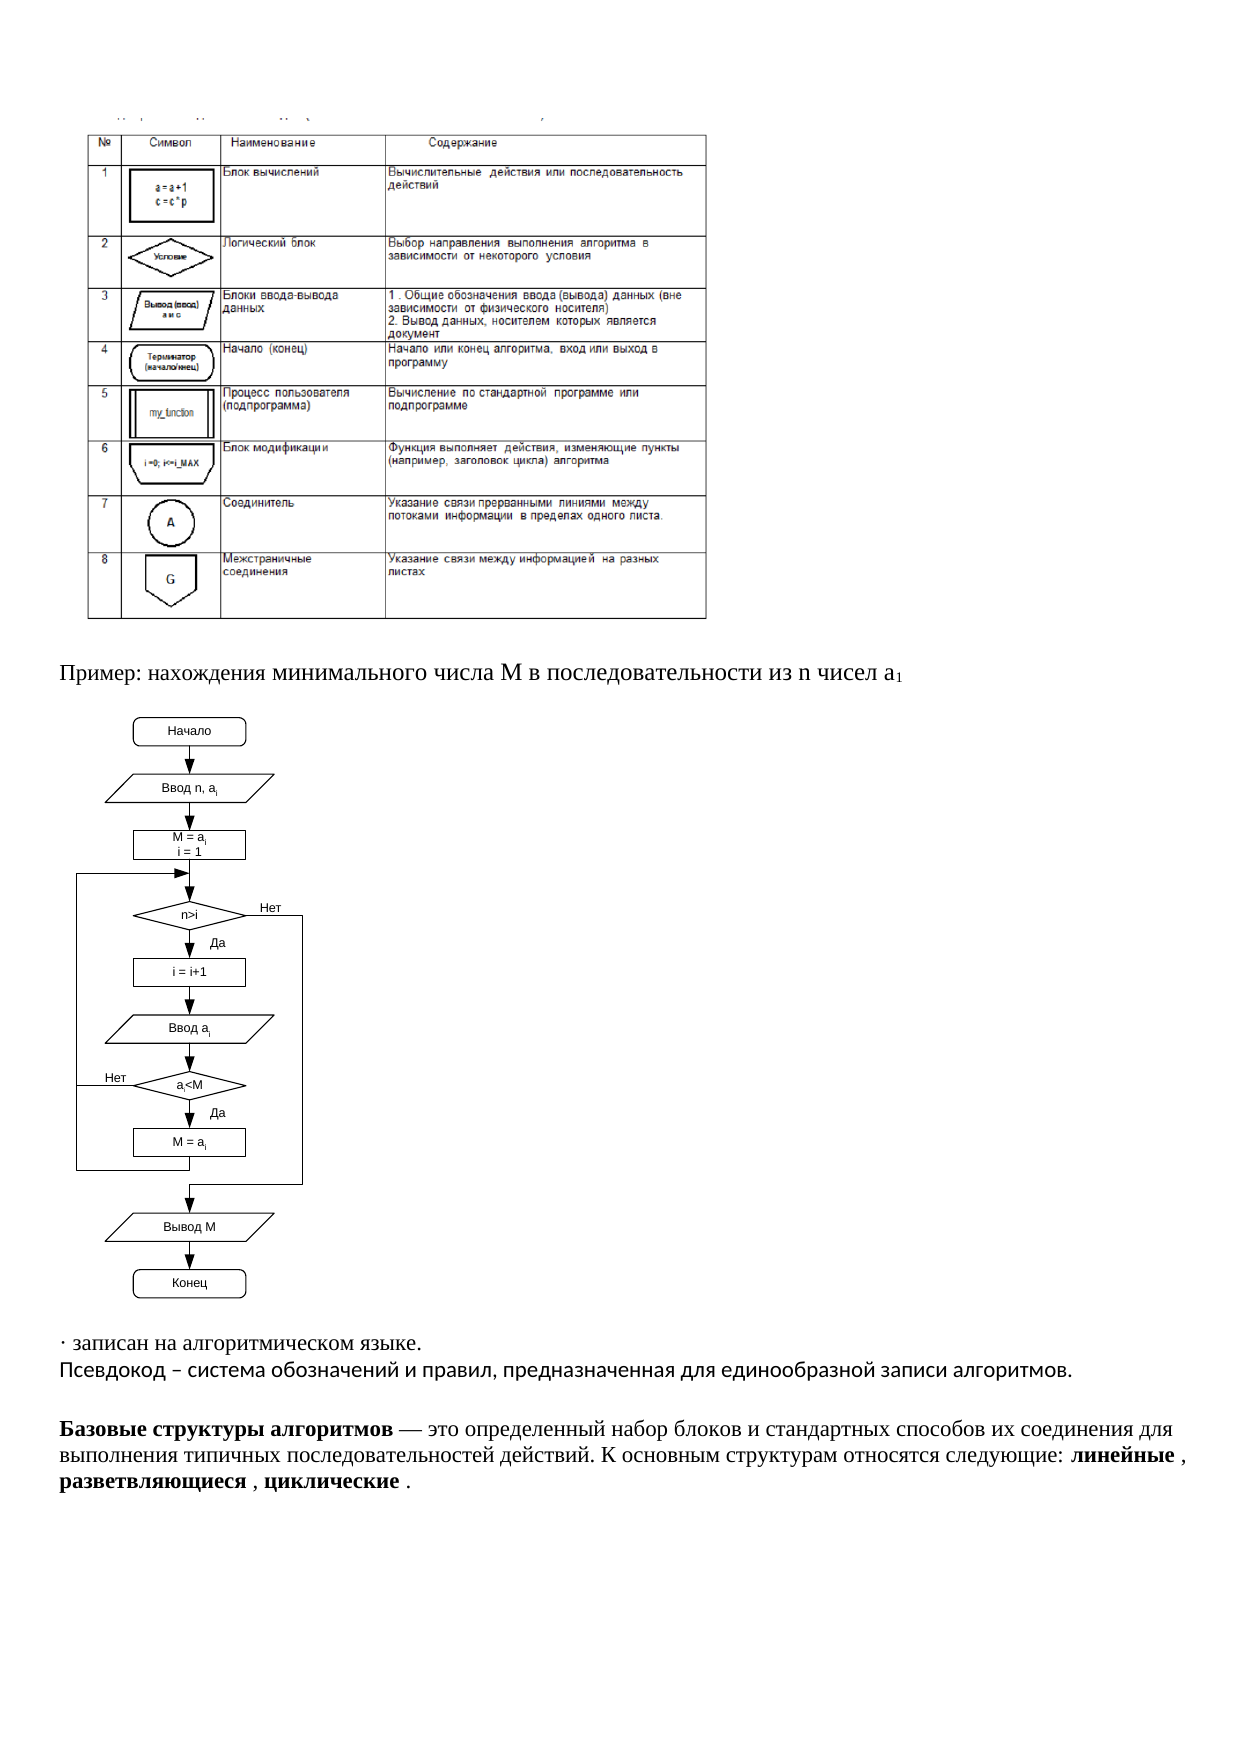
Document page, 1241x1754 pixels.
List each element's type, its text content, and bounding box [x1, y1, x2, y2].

text · записан на алгоритмическом языке. [59, 1329, 1196, 1355]
text Базовые структуры алгоритмов — это определенный набор блоков и стандартных способов их соединения для выполнения типичных последовательностей действий. К основным структурам относятся следующие: линейные , разветвляющиеся , циклические . [59, 1415, 1196, 1494]
text Псевдокод – система обозначений и правил, предназначенная для единообразной записи алгоритмов. [59, 1355, 1196, 1383]
picture [70, 118, 728, 628]
text Пример: нахождения минимального числа М в последовательности из n чисел а1 [59, 657, 1196, 686]
